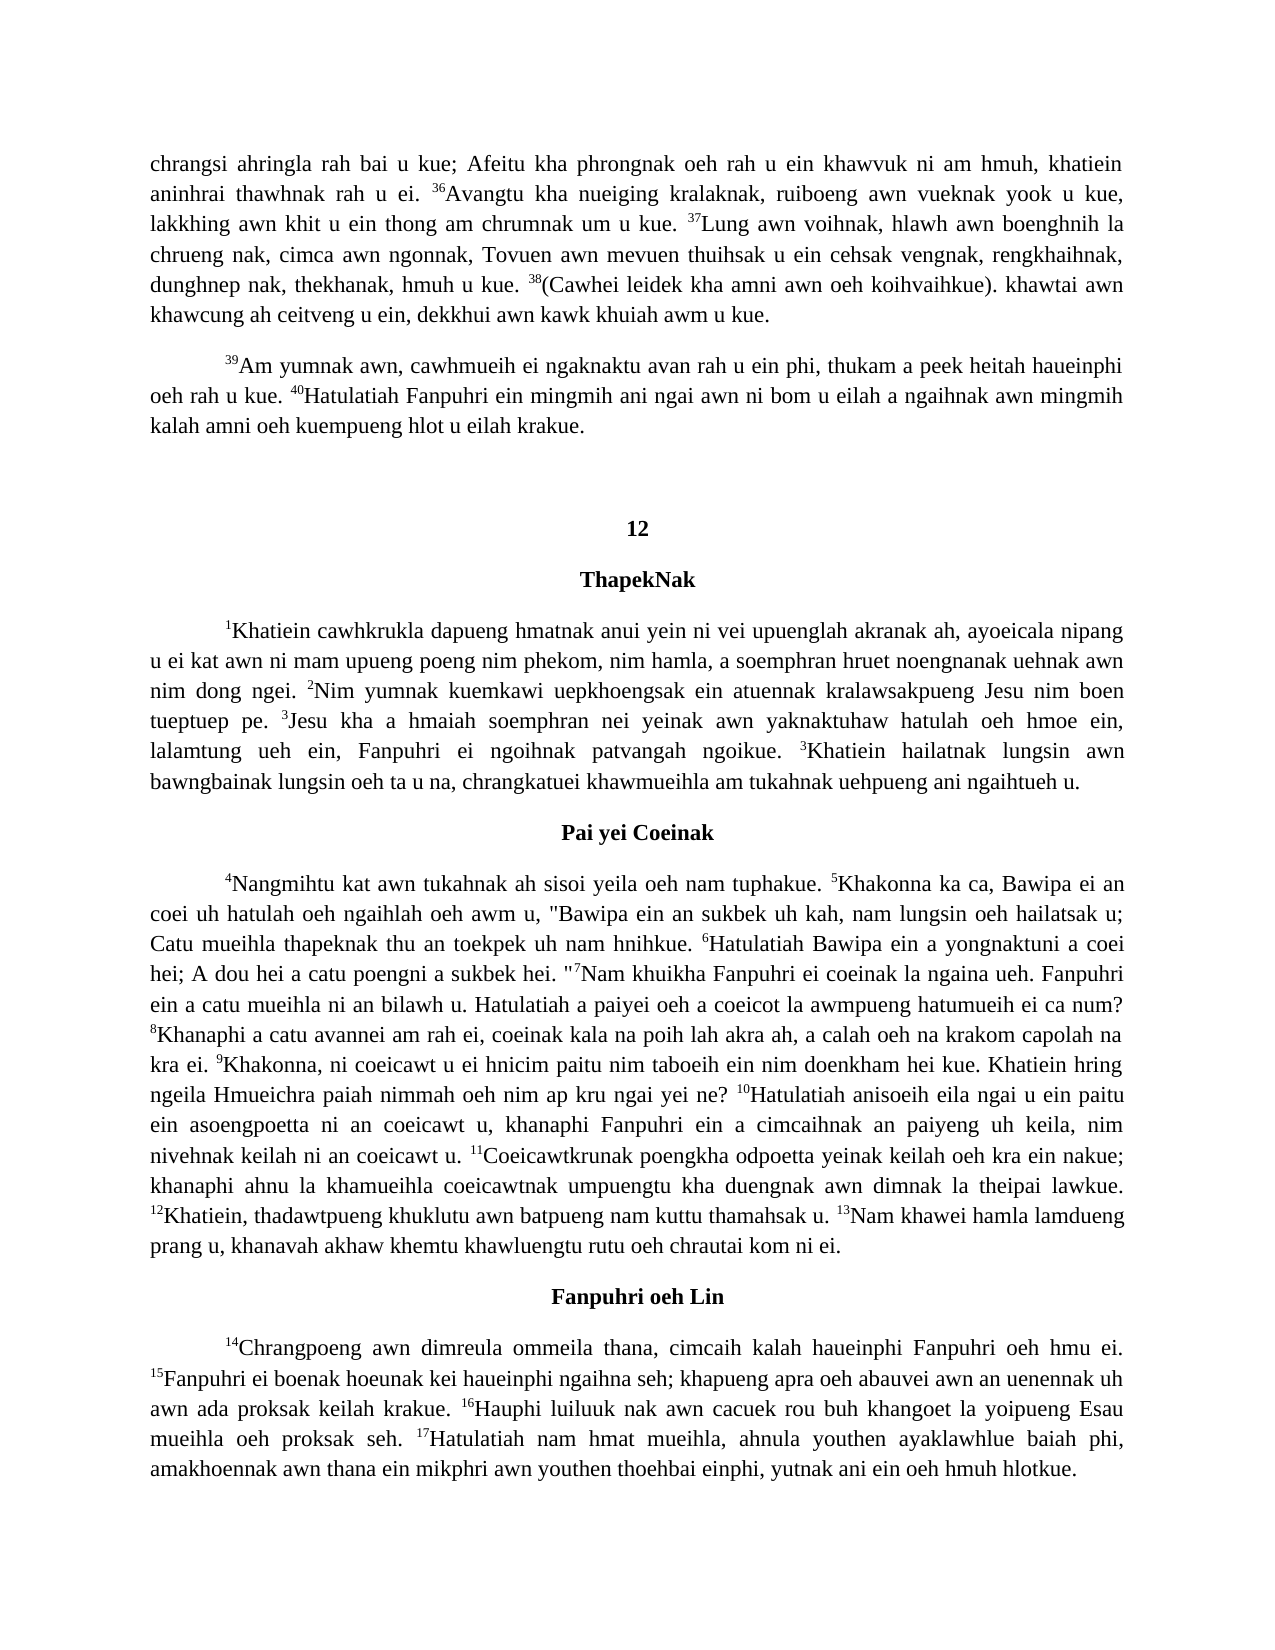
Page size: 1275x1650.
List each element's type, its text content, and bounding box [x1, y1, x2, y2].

text 4Nangmihtu kat awn tukahnak ah sisoi yeila oeh nam tuphakue. 5Khakonna ka ca, Bawipa ei an coei uh hatulah oeh ngaihlah oeh awm u, "Bawipa ein an sukbek uh kah, nam lungsin oeh hailatsak u; Catu mueihla thapeknak thu an toekpek uh nam hnihkue. 6Hatulatiah Bawipa ein a yongnaktuni a coei hei; A dou hei a catu poengni a sukbek hei. "7Nam khuikha Fanpuhri ei coeinak la ngaina ueh. Fanpuhri ein a catu mueihla ni an bilawh u. Hatulatiah a paiyei oeh a coeicot la awmpueng hatumueih ei ca num? 8Khanaphi a catu avannei am rah ei, coeinak kala na poih lah akra ah, a calah oeh na krakom capolah na kra ei. 9Khakonna, ni coeicawt u ei hnicim paitu nim taboeih ein nim doenkham hei kue. Khatiein hring ngeila Hmueichra paiah nimmah oeh nim ap kru ngai yei ne? 10Hatulatiah anisoeih eila ngai u ein paitu ein asoengpoetta ni an coeicawt u, khanaphi Fanpuhri ein a cimcaihnak an paiyeng uh keila, nim nivehnak keilah ni an coeicawt u. 11Coeicawtkrunak poengkha odpoetta yeinak keilah oeh kra ein nakue; khanaphi ahnu la khamueihla coeicawtnak umpuengtu kha duengnak awn dimnak la theipai lawkue. 12Khatiein, thadawtpueng khuklutu awn batpueng nam kuttu thamahsak u. 13Nam khawei hamla lamdueng prang u, khanavah akhaw khemtu khawluengtu rutu oeh chrautai kom ni ei. [150, 870, 1125, 1259]
text ThapekNak [150, 566, 1125, 592]
text 1Khatiein cawhkrukla dapueng hmatnak anui yein ni vei upuenglah akranak ah, ayoeicala nipang u ei kat awn ni mam upueng poeng nim phekom, nim hamla, a soemphran hruet noengnanak uehnak awn nim dong ngei. 2Nim yumnak kuemkawi uepkhoengsak ein atuennak kralawsakpueng Jesu nim boen tueptuep pe. 3Jesu kha a hmaiah soemphran nei yeinak awn yaknaktuhaw hatulah oeh hmoe ein, lalamtung ueh ein, Fanpuhri ei ngoihnak patvangah ngoikue. 3Khatiein hailatnak lungsin awn bawngbainak lungsin oeh ta u na, chrangkatuei khawmueihla am tukahnak uehpueng ani ngaihtueh u. [150, 617, 1125, 794]
text Pai yei Coeinak [150, 819, 1125, 845]
text 12 [150, 514, 1125, 541]
text 39Am yumnak awn, cawhmueih ei ngaknaktu avan rah u ein phi, thukam a peek heitah haueinphi oeh rah u kue. 40Hatulatiah Fanpuhri ein mingmih ani ngai awn ni bom u eilah a ngaihnak awn mingmih kalah amni oeh kuempueng hlot u eilah krakue. [150, 352, 1125, 439]
text 14Chrangpoeng awn dimreula ommeila thana, cimcaih kalah haueinphi Fanpuhri oeh hmu ei. 15Fanpuhri ei boenak hoeunak kei haueinphi ngaihna seh; khapueng apra oeh abauvei awn an uenennak uh awn ada proksak keilah krakue. 16Hauphi luiluuk nak awn cacuek rou buh khangoet la yoipueng Esau mueihla oeh proksak seh. 17Hatulatiah nam hmat mueihla, ahnula youthen ayaklawhlue baiah phi, amakhoennak awn thana ein mikphri awn youthen thoehbai einphi, yutnak ani ein oeh hmuh hlotkue. [150, 1334, 1125, 1482]
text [150, 150, 1125, 327]
text Fanpuhri oeh Lin [150, 1283, 1125, 1310]
